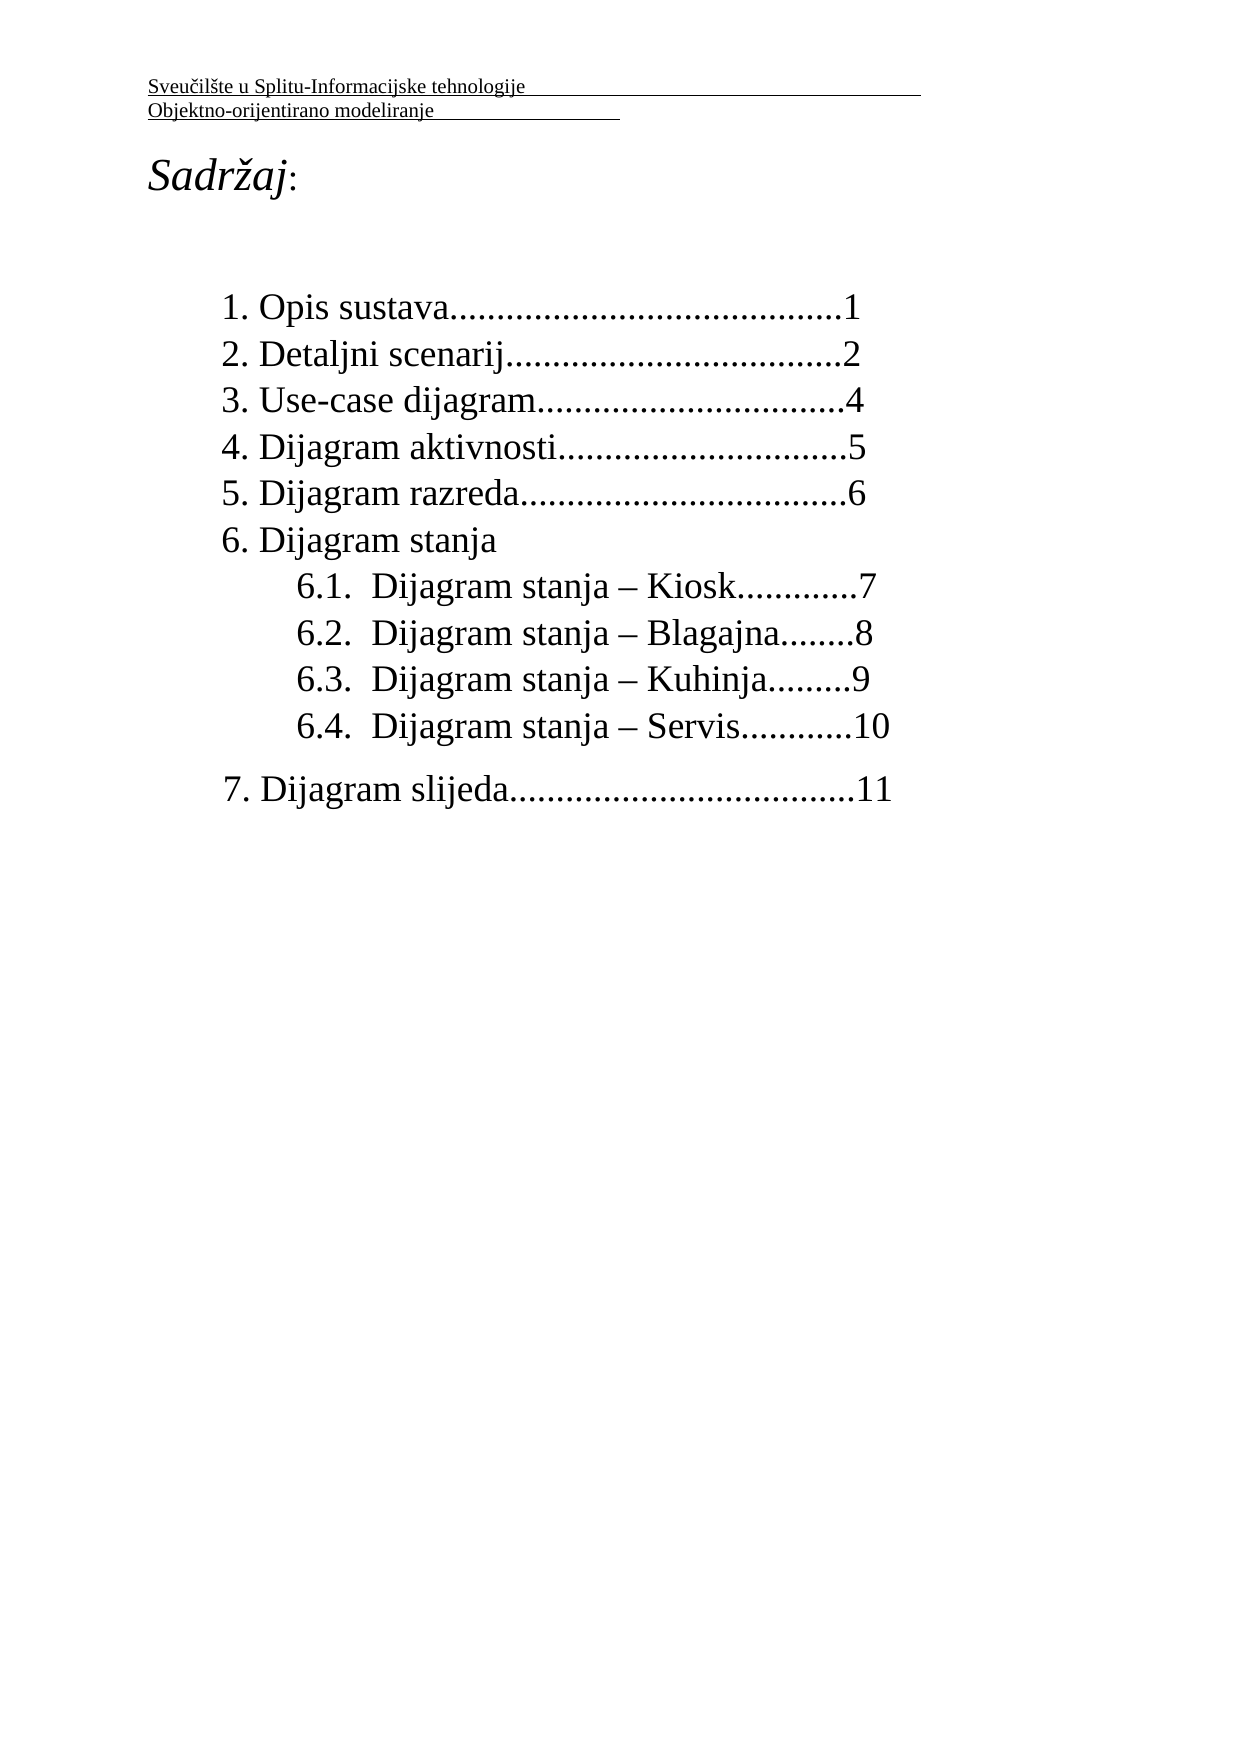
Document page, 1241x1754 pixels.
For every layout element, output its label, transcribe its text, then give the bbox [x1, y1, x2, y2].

text Sadržaj: [148, 148, 1093, 200]
list Dijagram razreda...................................6 [221, 471, 1093, 514]
list Dijagram stanja [221, 517, 1093, 560]
list Dijagram stanja – Kiosk.............7 [296, 564, 1093, 607]
list Detaljni scenarij....................................2 [221, 331, 1093, 374]
list Dijagram aktivnosti...............................5 [221, 424, 1093, 467]
list Dijagram stanja – Kuhinja.........9 [296, 657, 1093, 700]
list Use-case dijagram.................................4 [221, 377, 1093, 421]
list Dijagram stanja – Blagajna........8 [296, 610, 1093, 653]
list Dijagram stanja – Servis............10 [296, 703, 1093, 747]
text 7. Dijagram slijeda.....................................11 [148, 767, 1093, 810]
list Opis sustava..........................................1 [221, 284, 1093, 327]
